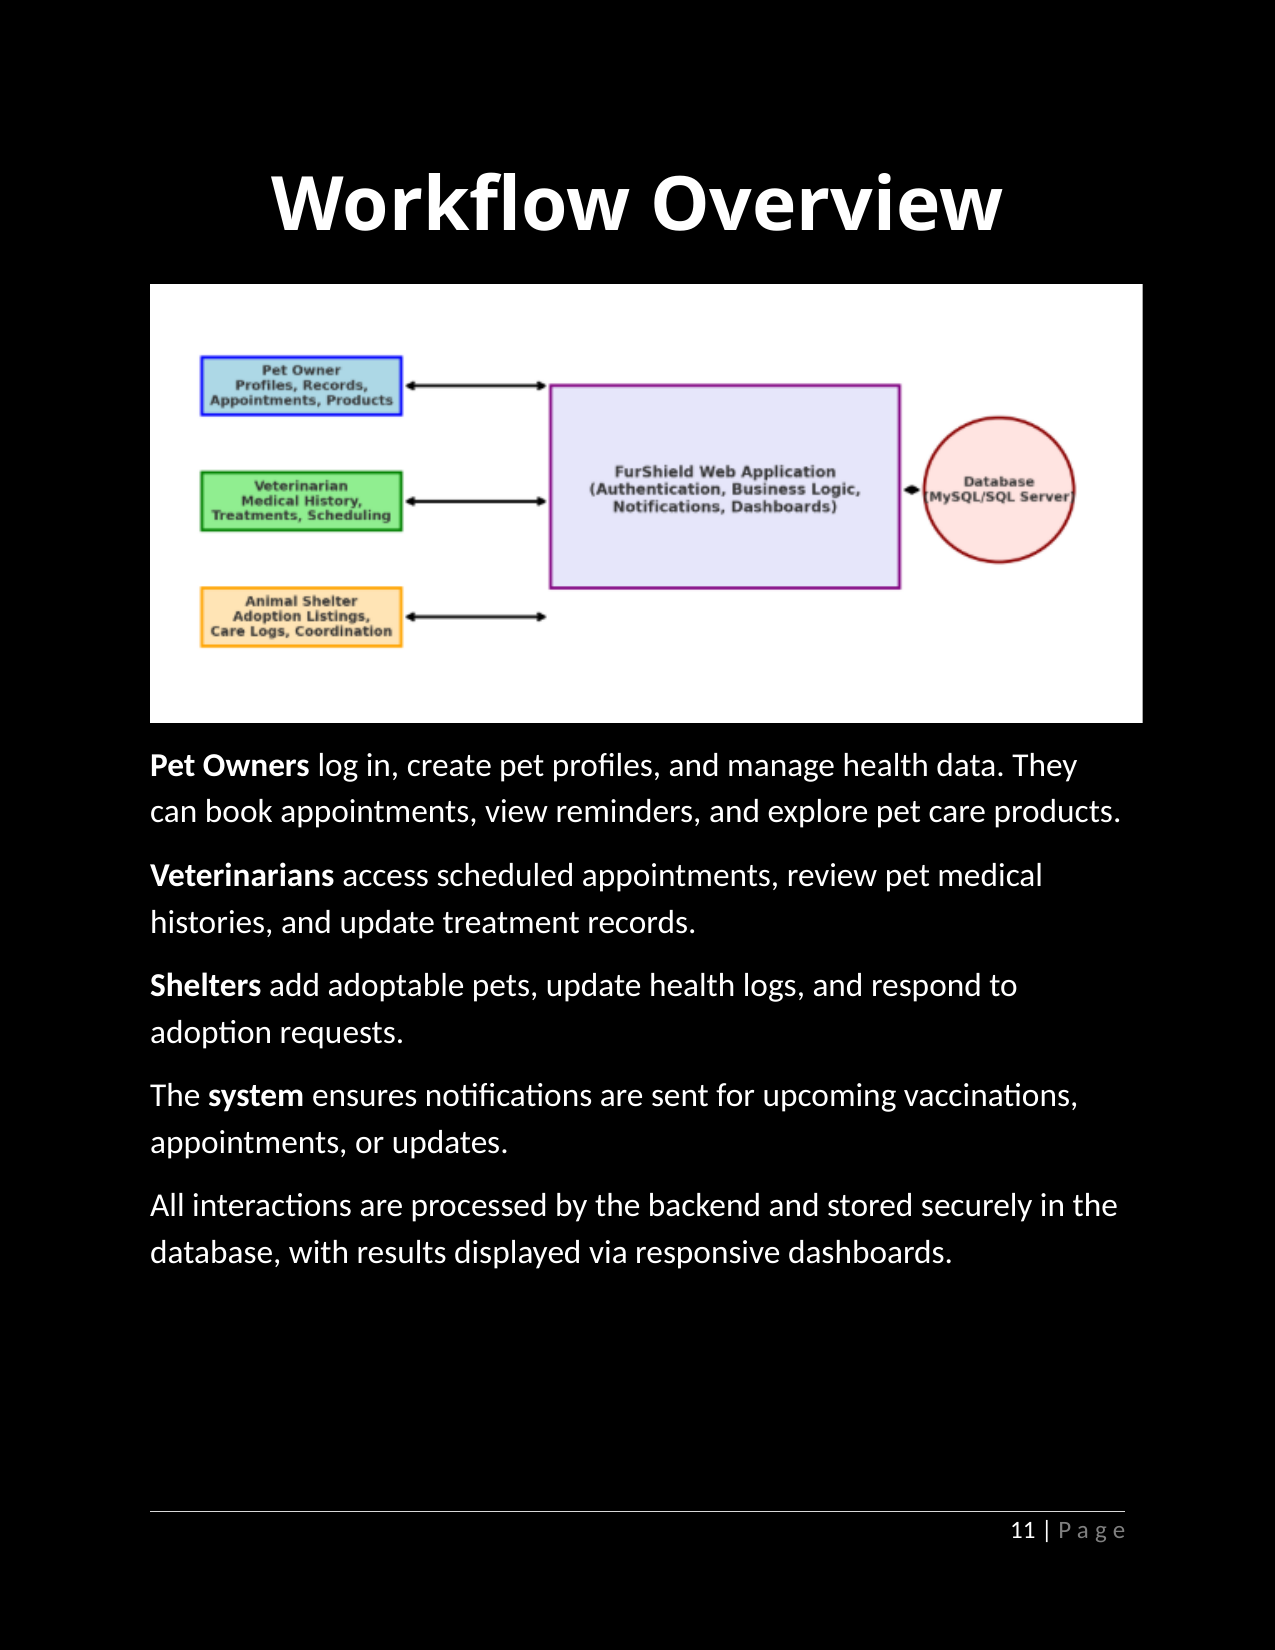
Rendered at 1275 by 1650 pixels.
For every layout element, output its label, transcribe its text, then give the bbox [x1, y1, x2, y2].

picture [150, 284, 1143, 723]
text Pet Owners log in, create pet profiles, and manage health data. They can book appointments, view reminders, and explore pet care products. [150, 744, 1125, 831]
text All interactions are processed by the backend and stored securely in the database, with results displayed via responsive dashboards. [150, 1184, 1125, 1272]
text Veterinarians access scheduled appointments, review pet medical histories, and update treatment records. [150, 854, 1125, 941]
text Workflow Overview [150, 150, 1125, 252]
text Shelters add adoptable pets, update health logs, and respond to adoption requests. [150, 964, 1125, 1052]
text The system ensures notifications are sent for upcoming vaccinations, appointments, or updates. [150, 1074, 1125, 1162]
